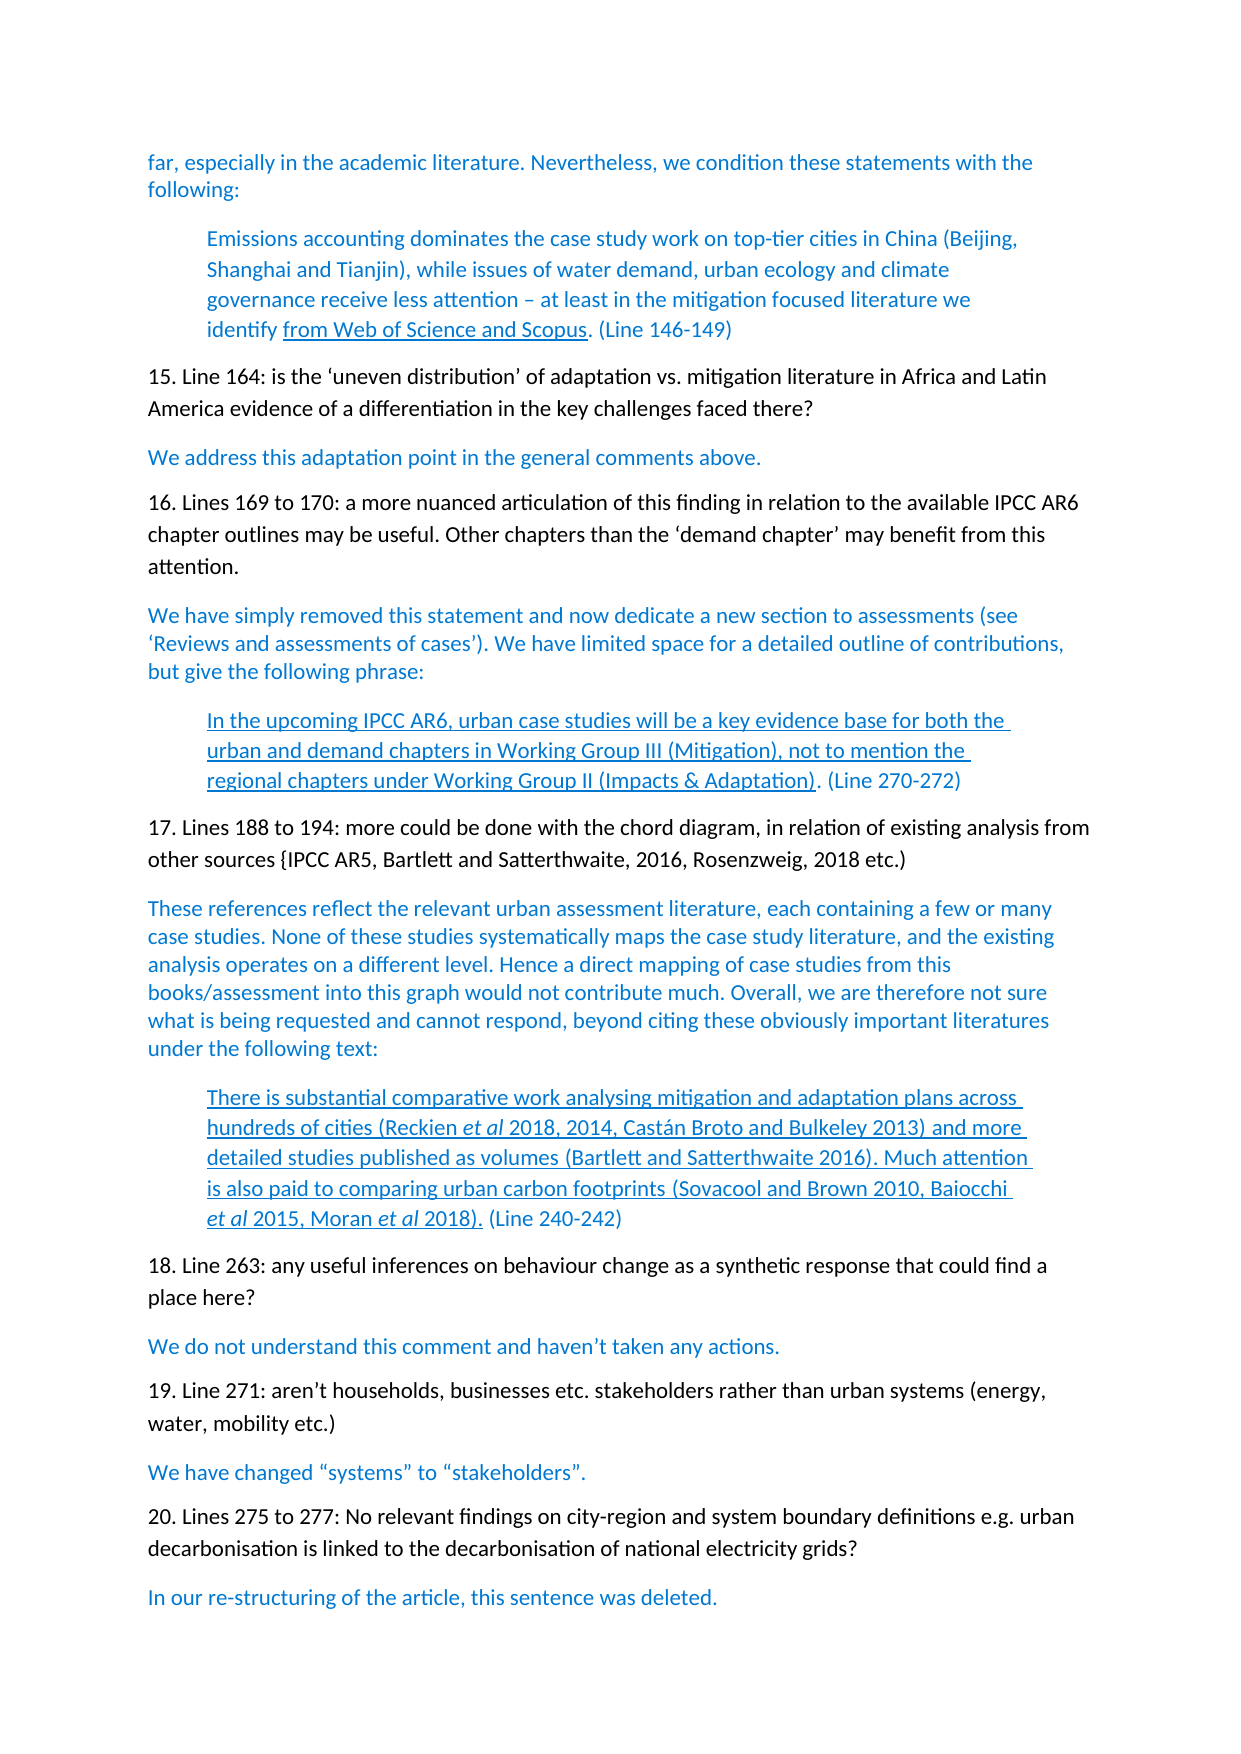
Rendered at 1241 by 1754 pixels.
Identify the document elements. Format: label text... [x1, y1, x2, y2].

text 17. Lines 188 to 194: more could be done with the chord diagram, in relation of existing analysis from other sources {IPCC AR5, Bartlett and Satterthwaite, 2016, Rosenzweig, 2018 etc.) [148, 813, 1093, 873]
text 20. Lines 275 to 277: No relevant findings on city-region and system boundary definitions e.g. urban decarbonisation is linked to the decarbonisation of national electricity grids? [148, 1502, 1093, 1562]
text There is substantial comparative work analysing mitigation and adaptation plans across hundreds of cities (Reckien et al 2018, 2014, Castán Broto and Bulkeley 2013) and more detailed studies published as volumes (Bartlett and Satterthwaite 2016). Much attention is also paid to comparing urban carbon footprints (Sovacool and Brown 2010, Baiocchi et al 2015, Moran et al 2018). (Line 240-242) [207, 1169, 1033, 1232]
text There is substantial comparative work analysing mitigation and adaptation plans across hundreds of cities (Reckien et al 2018, 2014, Castán Broto and Bulkeley 2013) and more detailed studies published as volumes (Bartlett and Satterthwaite 2016). Much attention is also paid to comparing urban carbon footprints (Sovacool and Brown 2010, Baiocchi et al 2015, Moran et al 2018). (Line 240-242) [207, 1083, 1033, 1168]
text In the upcoming IPCC AR6, urban case studies will be a key evidence base for both the urban and demand chapters in Working Group III (Mitigation), not to mention the regional chapters under Working Group II (Impacts & Adaptation). (Line 270-272) [207, 706, 1033, 794]
text 16. Lines 169 to 170: a more nuanced articulation of this finding in relation to the available IPCC AR6 chapter outlines may be useful. Other chapters than the ‘demand chapter’ may benefit from this attention. [148, 488, 1093, 580]
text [148, 148, 1093, 204]
text 15. Line 164: is the ‘uneven distribution’ of adaptation vs. mitigation literature in Africa and Latin America evidence of a differentiation in the key challenges faced there? [148, 362, 1093, 422]
text We do not understand this comment and haven’t taken any actions. [148, 1332, 1093, 1360]
text 19. Line 271: aren’t households, businesses etc. stakeholders rather than urban systems (energy, water, mobility etc.) [148, 1377, 1093, 1437]
text We address this adaptation point in the general comments above. [148, 443, 1093, 471]
text 18. Line 263: any useful inferences on behaviour change as a synthetic response that could find a place here? [148, 1251, 1093, 1311]
text These references reflect the relevant urban assessment literature, each containing a few or many case studies. None of these studies systematically maps the case study literature, and the existing analysis operates on a different level. Hence a direct mapping of case studies from this books/assessment into this graph would not contribute much. Overall, we are therefore not sure what is being requested and cannot respond, beyond citing these obviously important literatures under the following text: [148, 894, 1093, 1062]
text Emissions accounting dominates the case study work on top-tier cities in China (Beijing, Shanghai and Tianjin), while issues of water demand, urban ecology and climate governance receive less attention – at least in the mitigation focused literature we identify from Web of Science and Scopus. (Line 146-149) [207, 224, 1033, 343]
text In our re-structuring of the article, this sentence was deleted. [148, 1583, 1093, 1611]
text We have simply removed this statement and now dedicate a new section to assessments (see ‘Reviews and assessments of cases’). We have limited space for a detailed outline of contributions, but give the following phrase: [148, 601, 1093, 685]
text We have changed “systems” to “stakeholders”. [148, 1458, 1093, 1486]
